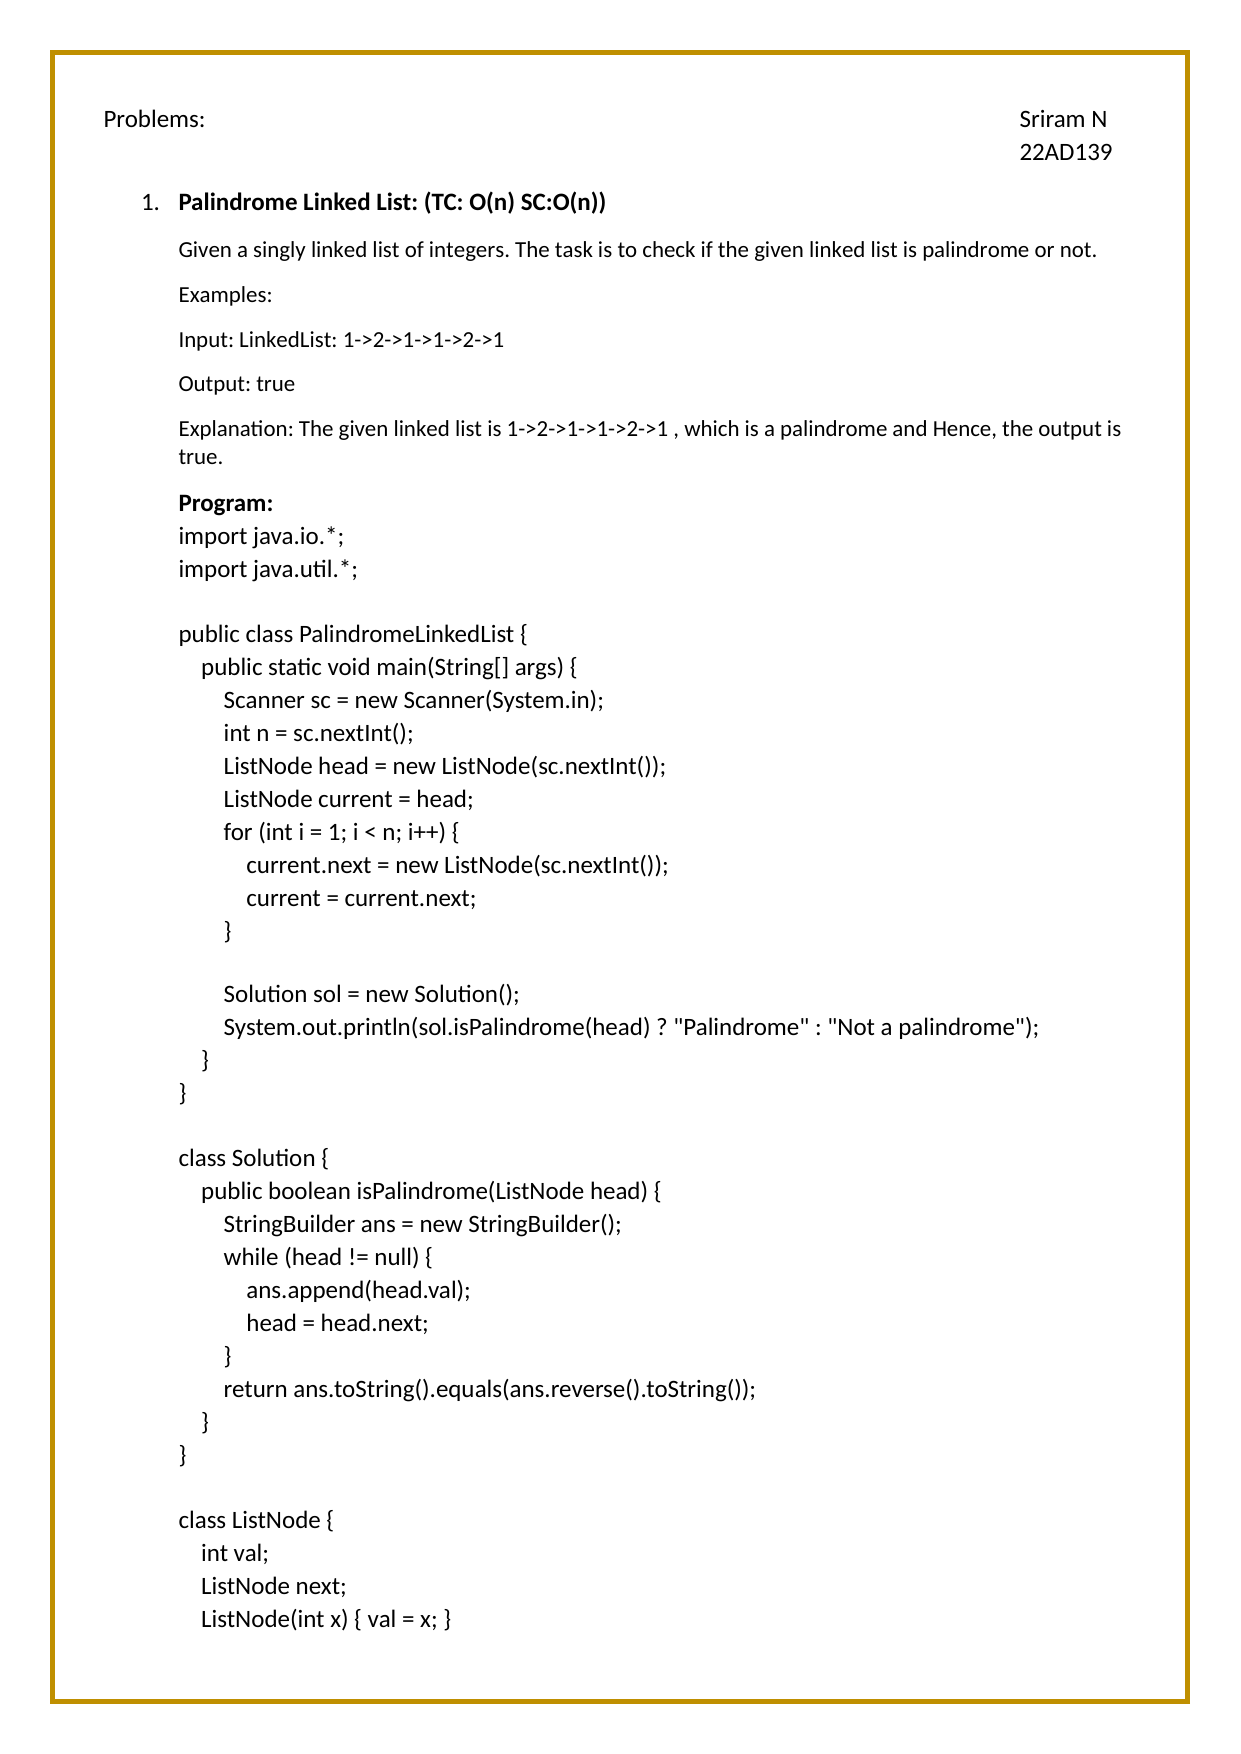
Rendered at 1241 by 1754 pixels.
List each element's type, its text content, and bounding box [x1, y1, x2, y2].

text Output: true [178, 369, 1137, 397]
text Input: LinkedList: 1->2->1->1->2->1 [178, 325, 1137, 353]
list ListNode next; [178, 1570, 1137, 1601]
list ans.append(head.val); [178, 1274, 1137, 1305]
list head = head.next; [178, 1307, 1137, 1338]
list StringBuilder ans = new StringBuilder(); [178, 1208, 1137, 1239]
list } [178, 1044, 1137, 1074]
list ListNode(int x) { val = x; } [178, 1603, 1137, 1634]
text Examples: [178, 280, 1137, 308]
list public class PalindromeLinkedList { [178, 618, 1137, 649]
list } [178, 915, 1137, 945]
list } [178, 1439, 1137, 1469]
list import java.io.*; [178, 520, 1137, 550]
text Problems: Sriram N 22AD139 [103, 103, 1137, 167]
list return ans.toString().equals(ans.reverse().toString()); [178, 1373, 1137, 1403]
list ListNode current = head; [178, 783, 1137, 814]
list class ListNode { [178, 1504, 1137, 1535]
list public boolean isPalindrome(ListNode head) { [178, 1175, 1137, 1206]
list } [178, 1406, 1137, 1436]
list for (int i = 1; i < n; i++) { [178, 816, 1137, 847]
list current = current.next; [178, 882, 1137, 912]
list while (head != null) { [178, 1241, 1137, 1272]
list Solution sol = new Solution(); [178, 978, 1137, 1008]
list int n = sc.nextInt(); [178, 717, 1137, 748]
list import java.util.*; [178, 553, 1137, 583]
list System.out.println(sol.isPalindrome(head) ? "Palindrome" : "Not a palindrome"); [178, 1011, 1137, 1041]
text Explanation: The given linked list is 1->2->1->1->2->1 , which is a palindrome and Hence, the output is true. [178, 414, 1137, 470]
list current.next = new ListNode(sc.nextInt()); [178, 849, 1137, 879]
list Program: [178, 487, 1137, 517]
list Palindrome Linked List: (TC: O(n) SC:O(n)) [141, 186, 1137, 216]
list int val; [178, 1537, 1137, 1568]
list ListNode head = new ListNode(sc.nextInt()); [178, 750, 1137, 781]
list Scanner sc = new Scanner(System.in); [178, 684, 1137, 715]
list } [178, 1077, 1137, 1107]
list public static void main(String[] args) { [178, 651, 1137, 682]
list } [178, 1340, 1137, 1371]
list class Solution { [178, 1142, 1137, 1173]
text Given a singly linked list of integers. The task is to check if the given linked list is palindrome or not. [178, 235, 1137, 263]
